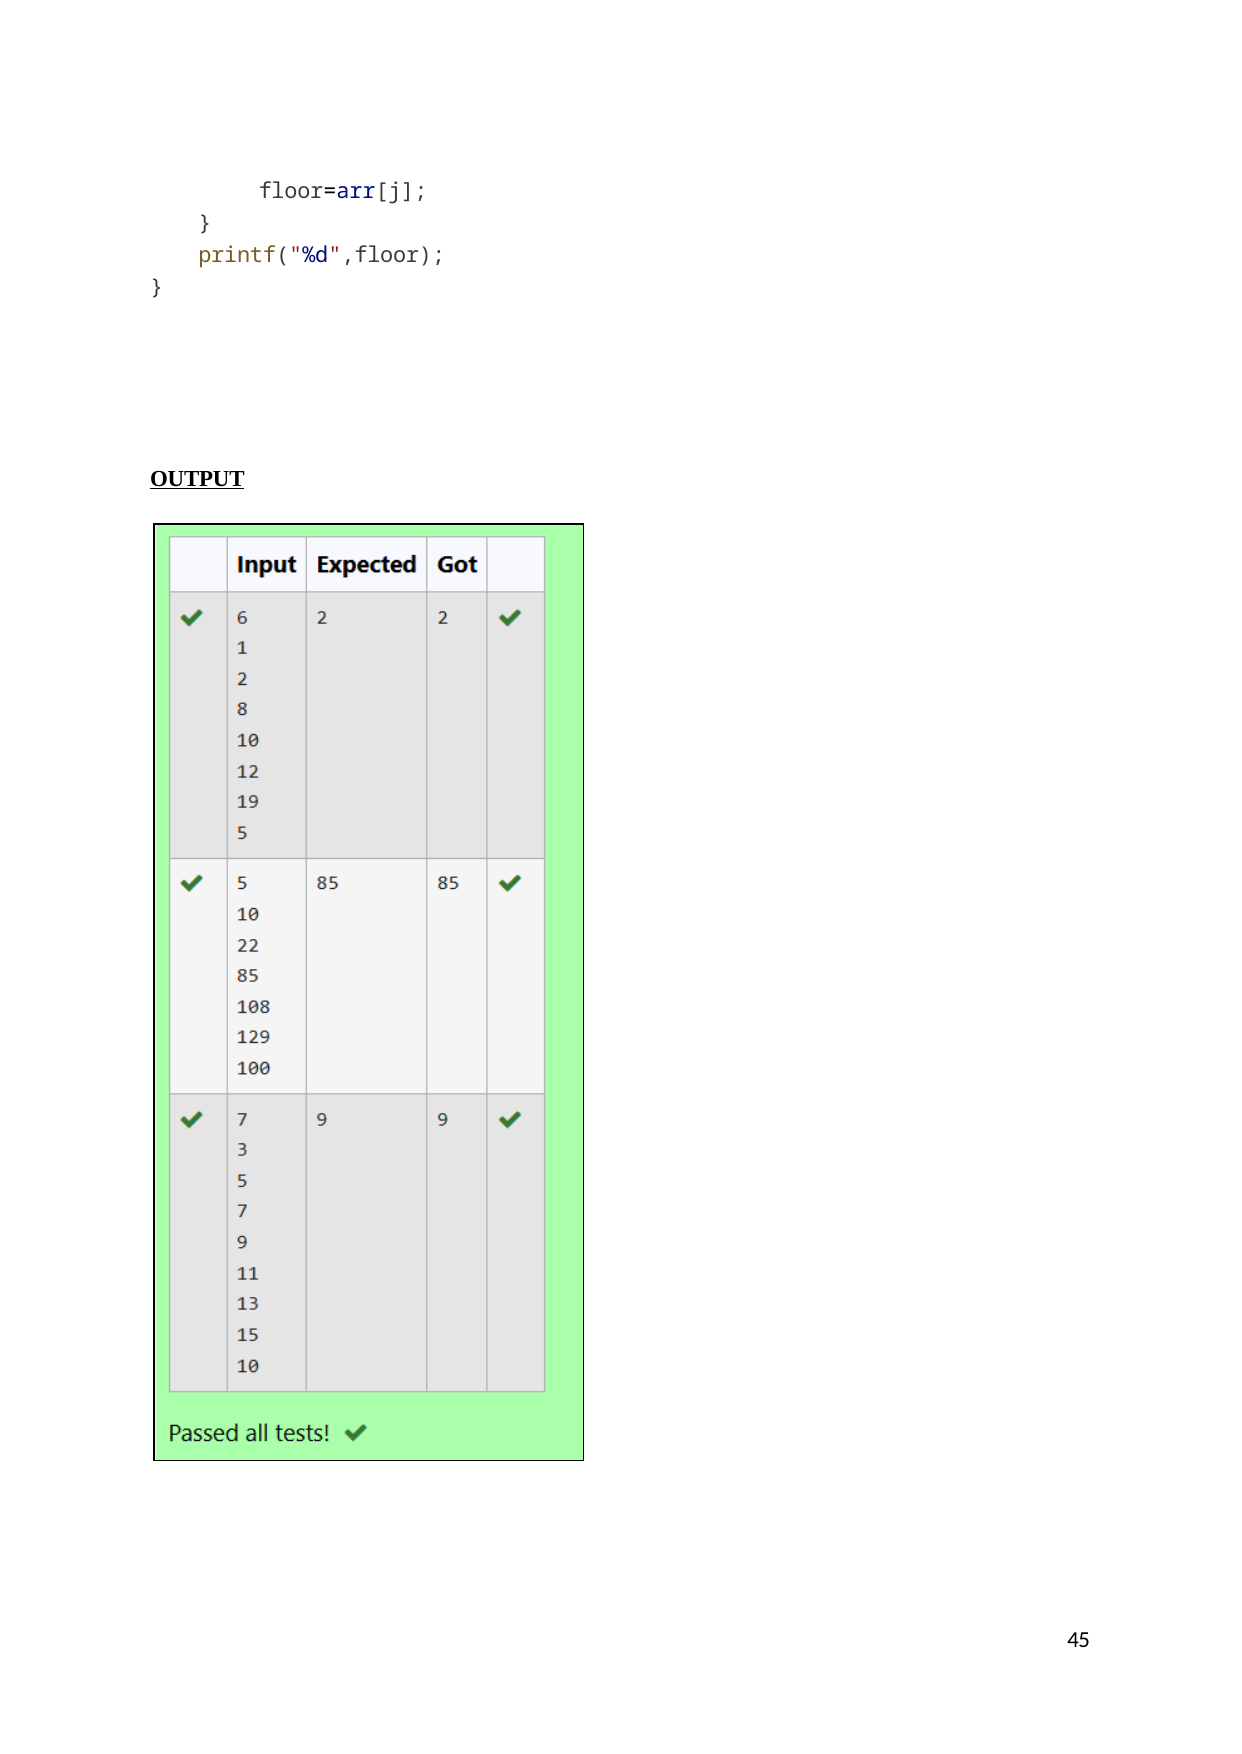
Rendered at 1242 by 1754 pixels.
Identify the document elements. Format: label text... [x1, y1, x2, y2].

text OUTPUT [150, 465, 1148, 491]
text } [198, 207, 1148, 237]
text printf("%d",floor); [198, 239, 1148, 269]
text floor=arr[j]; [258, 175, 1148, 205]
text } [150, 271, 1148, 300]
picture [155, 525, 583, 1460]
